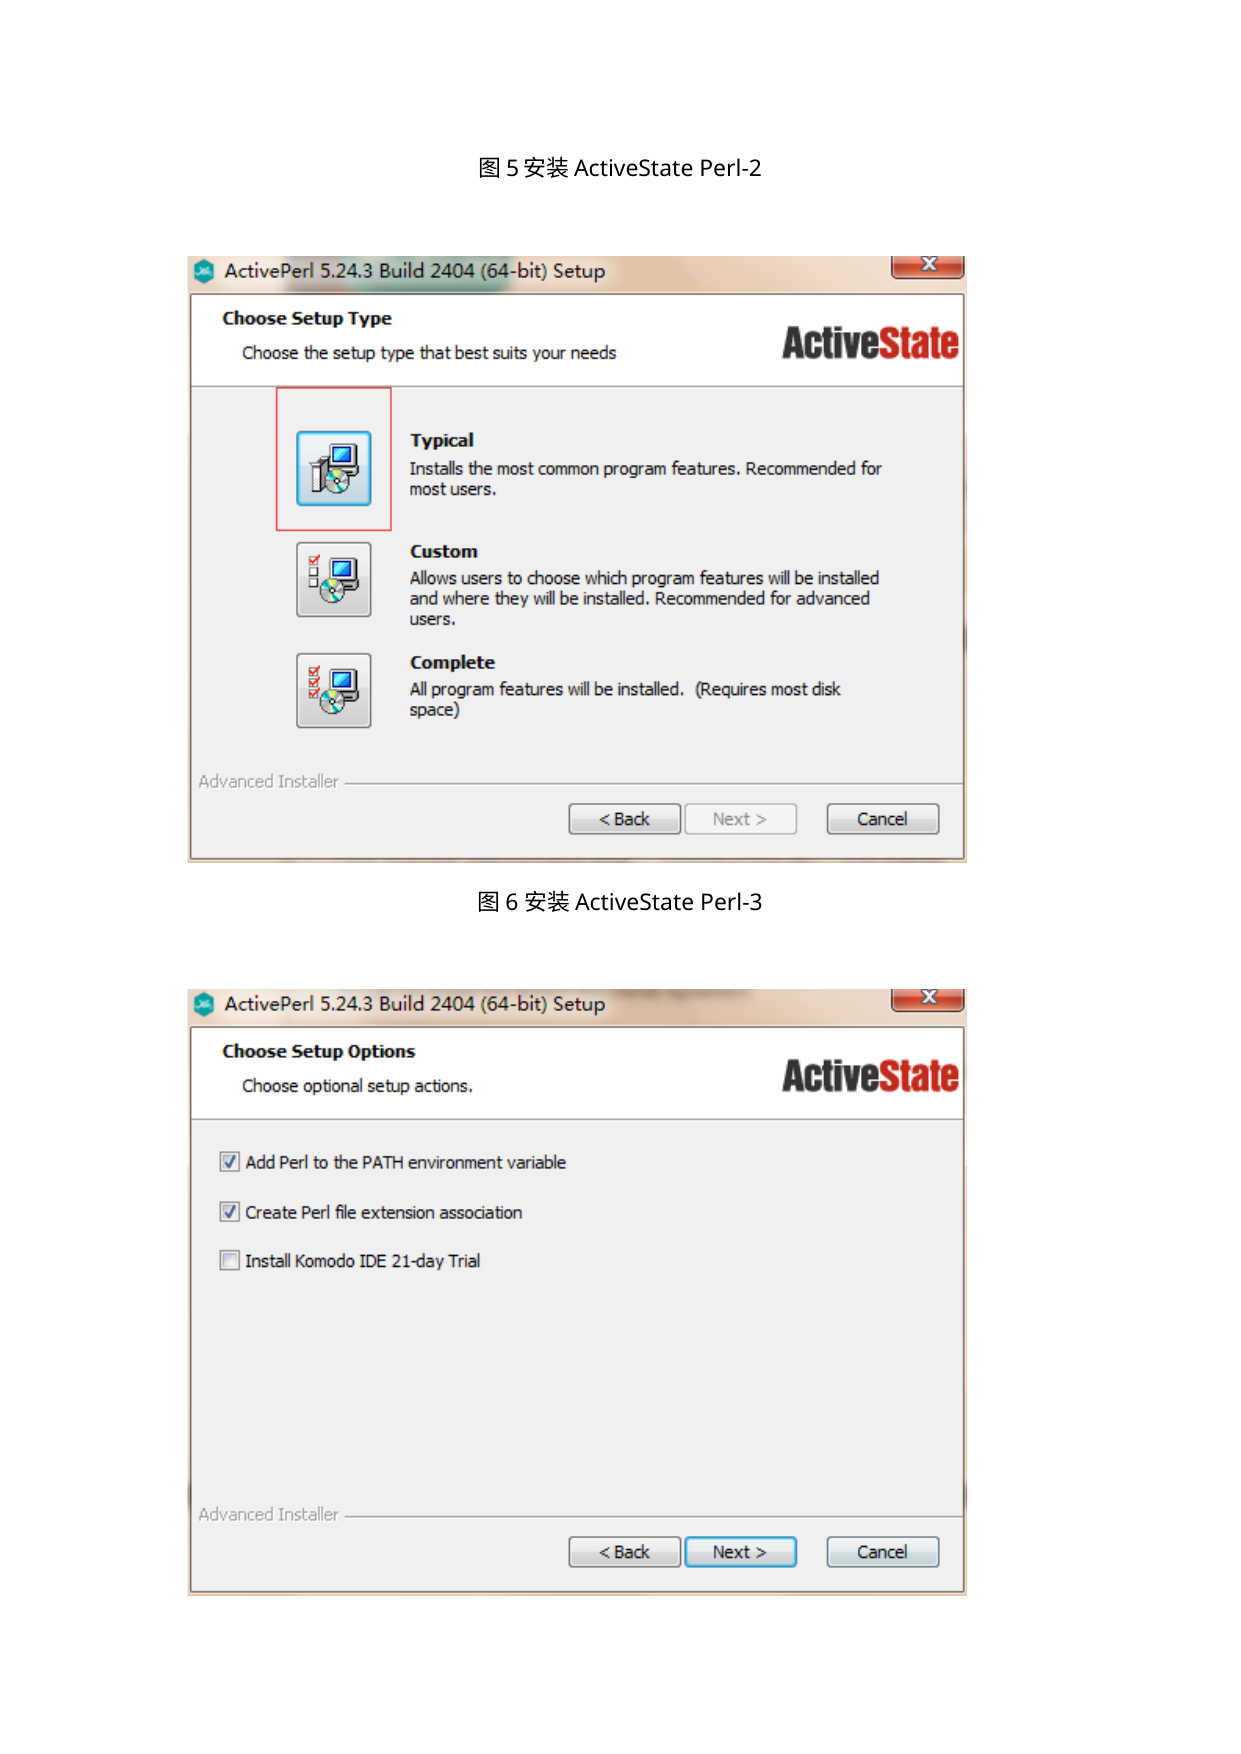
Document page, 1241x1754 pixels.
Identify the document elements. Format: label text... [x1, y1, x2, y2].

text 图6 安装ActiveState Perl-3 [187, 883, 1053, 917]
text 图5安装ActiveState Perl-2 [187, 150, 1053, 183]
picture [187, 989, 968, 1596]
picture [187, 256, 968, 863]
